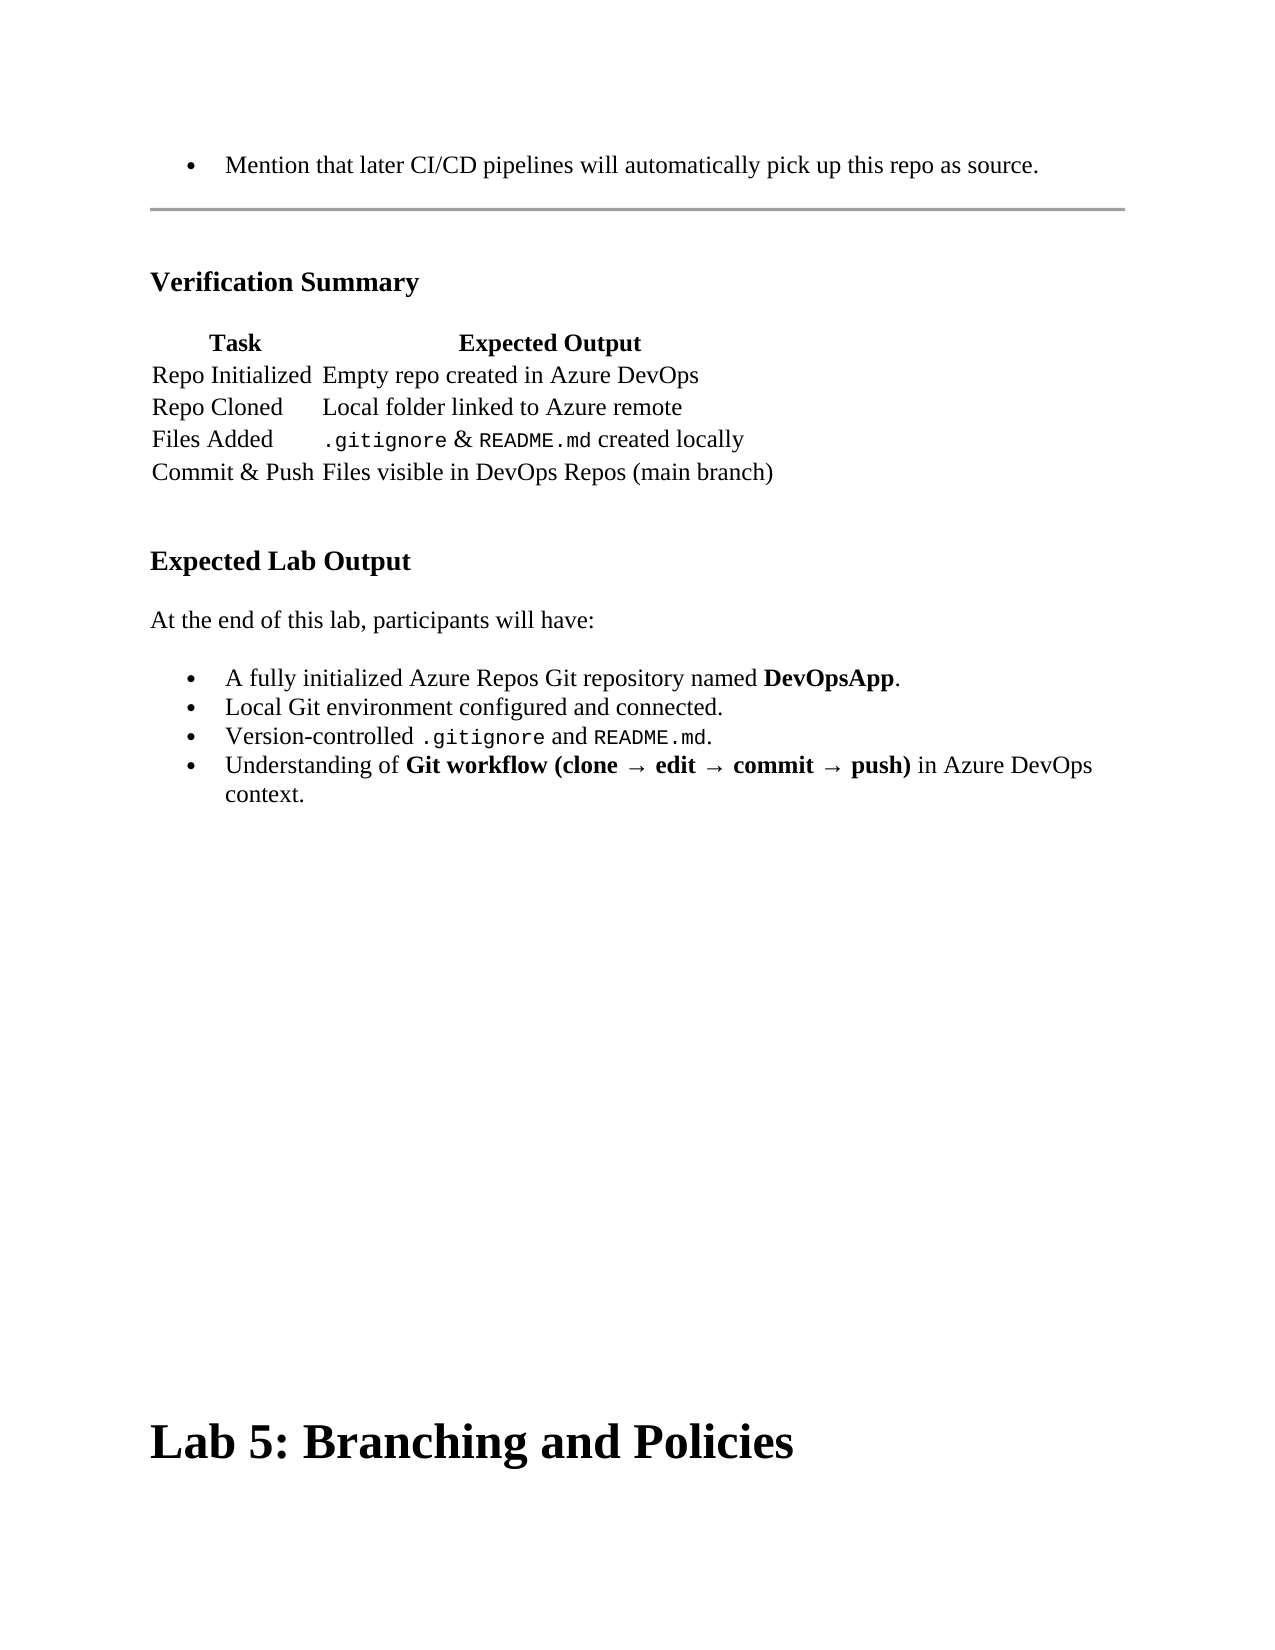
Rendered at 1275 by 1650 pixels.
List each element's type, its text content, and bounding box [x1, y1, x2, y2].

list Understanding of Git workflow (clone → edit → commit → push) in Azure DevOps context. [187, 751, 1125, 808]
table_header Task [150, 327, 320, 358]
table_cell Files Added [150, 422, 320, 455]
list Mention that later CI/CD pipelines will automatically pick up this repo as source. [187, 150, 1125, 179]
list Local Git environment configured and connected. [187, 692, 1125, 721]
table_cell Empty repo created in Azure DevOps [320, 359, 779, 390]
text Verification Summary [150, 265, 1125, 297]
list A fully initialized Azure Repos Git repository named DevOpsApp. [187, 663, 1125, 692]
text At the end of this lab, participants will have: [150, 606, 1125, 634]
table_header Expected Output [320, 327, 779, 358]
table_cell Local folder linked to Azure remote [320, 390, 779, 422]
table_cell Repo Cloned [150, 390, 320, 422]
list Version-controlled .gitignore and README.md. [187, 721, 1125, 751]
table_cell Commit & Push [150, 455, 320, 487]
table_cell Files visible in DevOps Repos (main branch) [320, 455, 779, 487]
text Expected Lab Output [150, 544, 1125, 576]
table_cell Repo Initialized [150, 359, 320, 390]
table_cell .gitignore & README.md created locally [320, 422, 779, 455]
text Lab 5: Branching and Policies [150, 1412, 1125, 1470]
